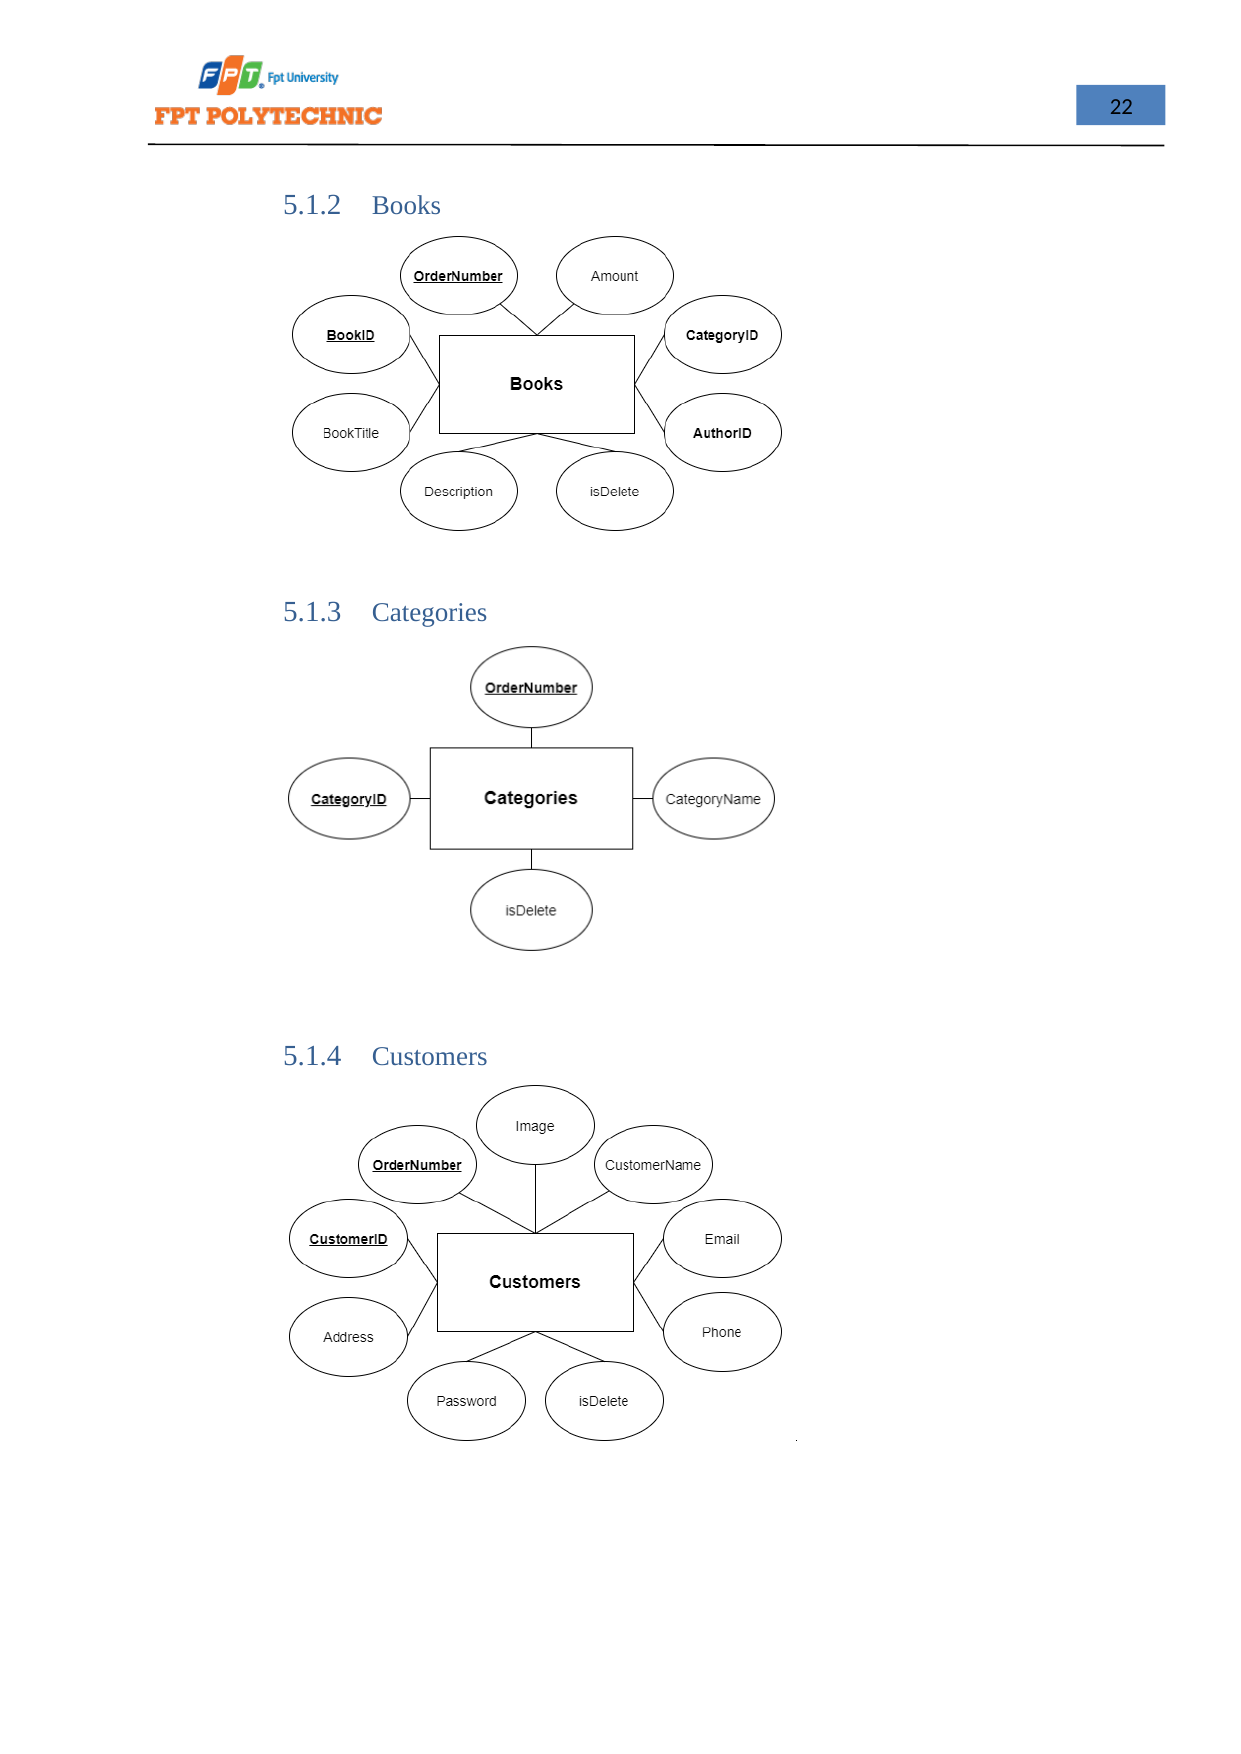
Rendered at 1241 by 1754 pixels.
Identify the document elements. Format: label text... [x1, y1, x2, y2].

picture [282, 1077, 797, 1453]
subtitle Books [283, 187, 1144, 221]
picture [282, 632, 779, 961]
picture [282, 226, 794, 537]
subtitle Customers [283, 1038, 1144, 1072]
subtitle Categories [283, 594, 1144, 628]
picture [148, 50, 397, 134]
